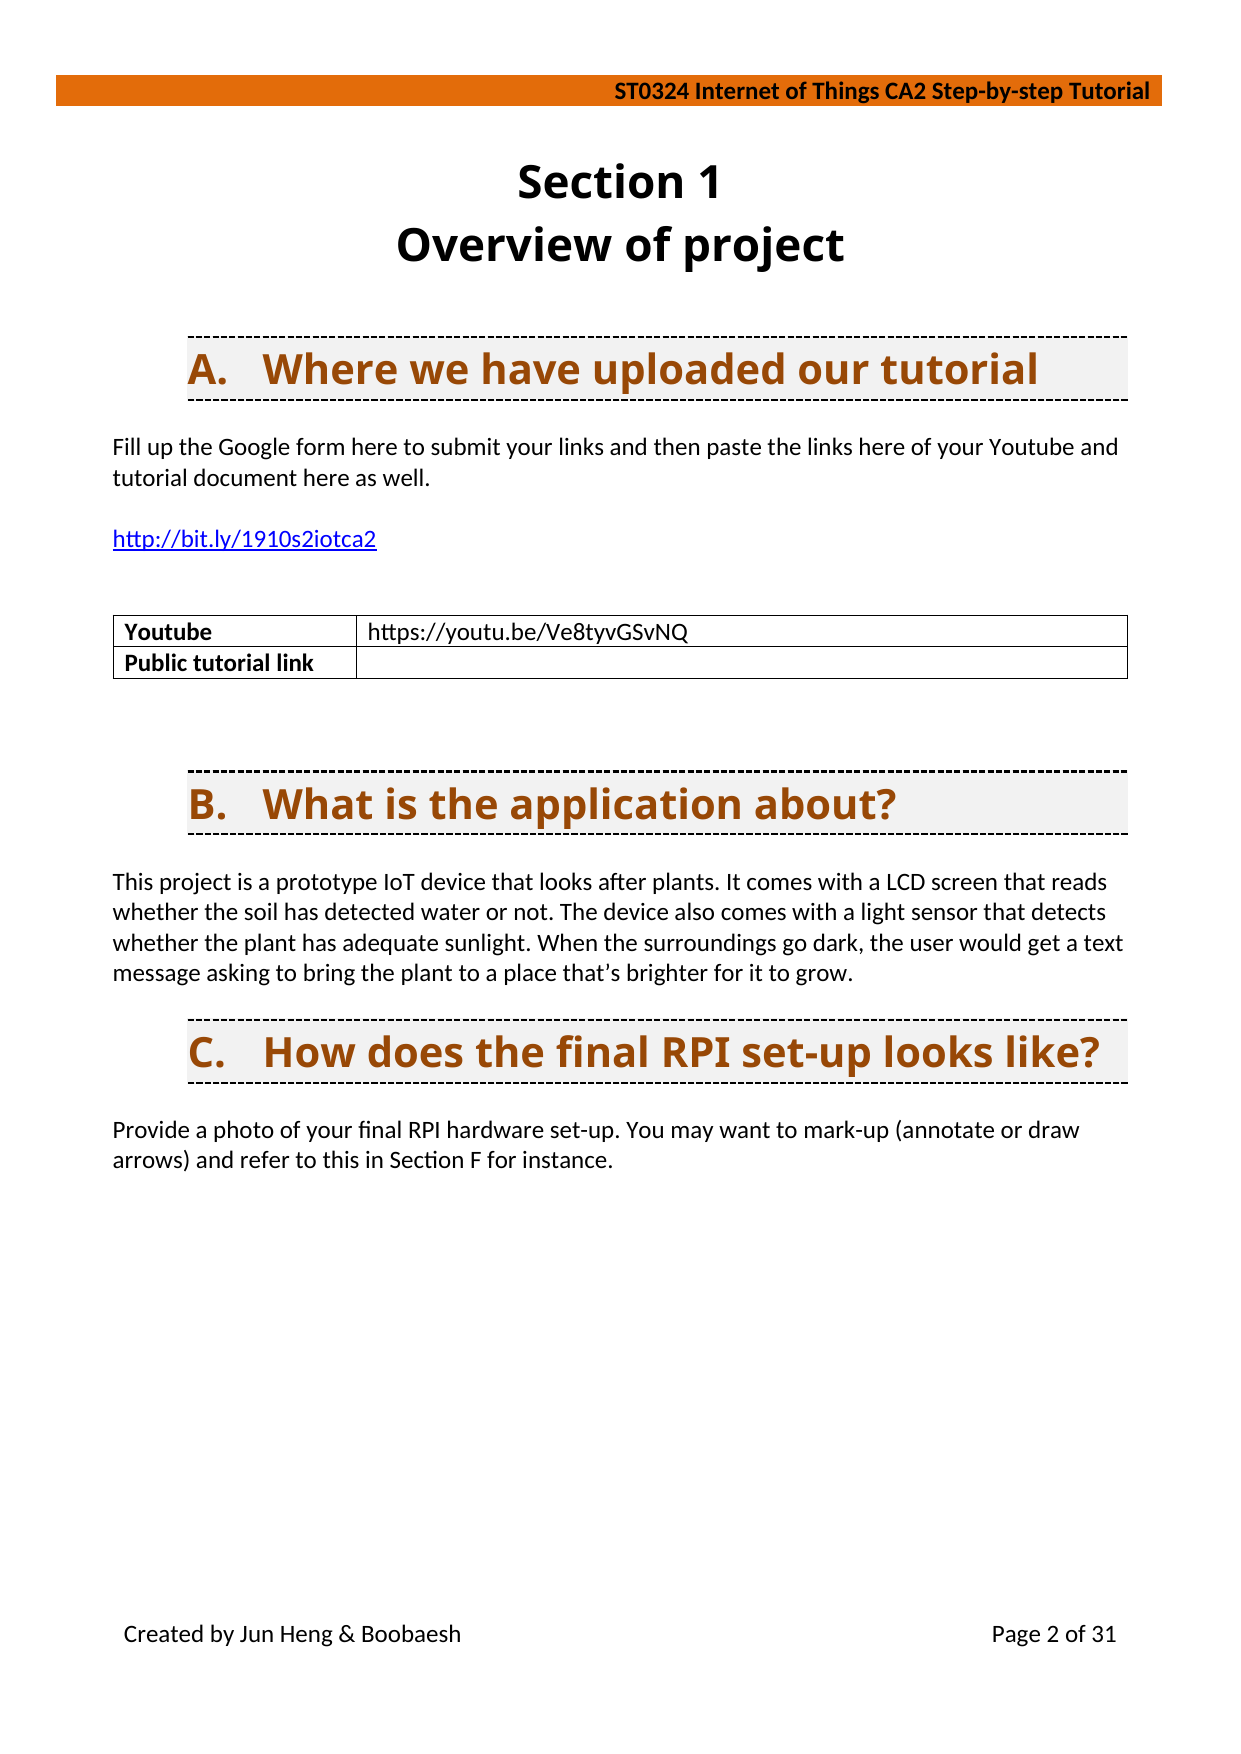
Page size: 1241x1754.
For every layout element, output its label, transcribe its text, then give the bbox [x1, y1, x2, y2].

table_cell [357, 647, 1127, 678]
table_header https://youtu.be/Ve8tyvGSvNQ [357, 616, 1127, 646]
text http://bit.ly/1910s2iotca2 [112, 523, 1128, 553]
list How does the final RPI set-up looks like? [187, 1018, 1128, 1084]
list What is the application about? [187, 770, 1128, 835]
text Fill up the Google form here to submit your links and then paste the links here of your Youtube and tutorial document here as well. [112, 431, 1128, 492]
text This project is a prototype IoT device that looks after plants. It comes with a LCD screen that reads whether the soil has detected water or not. The device also comes with a light sensor that detects whether the plant has adequate sunlight. When the surroundings go dark, the user would get a text message asking to bring the plant to a place that’s brighter for it to grow. [112, 866, 1128, 1018]
table_header Youtube [114, 616, 356, 646]
text Provide a photo of your final RPI hardware set-up. You may want to mark-up (annotate or draw arrows) and refer to this in Section F for instance. [112, 1114, 1128, 1175]
subtitle Section 1 Overview of project [112, 150, 1128, 275]
list Where we have uploaded our tutorial [187, 336, 1128, 401]
table_cell Public tutorial link [114, 647, 356, 678]
